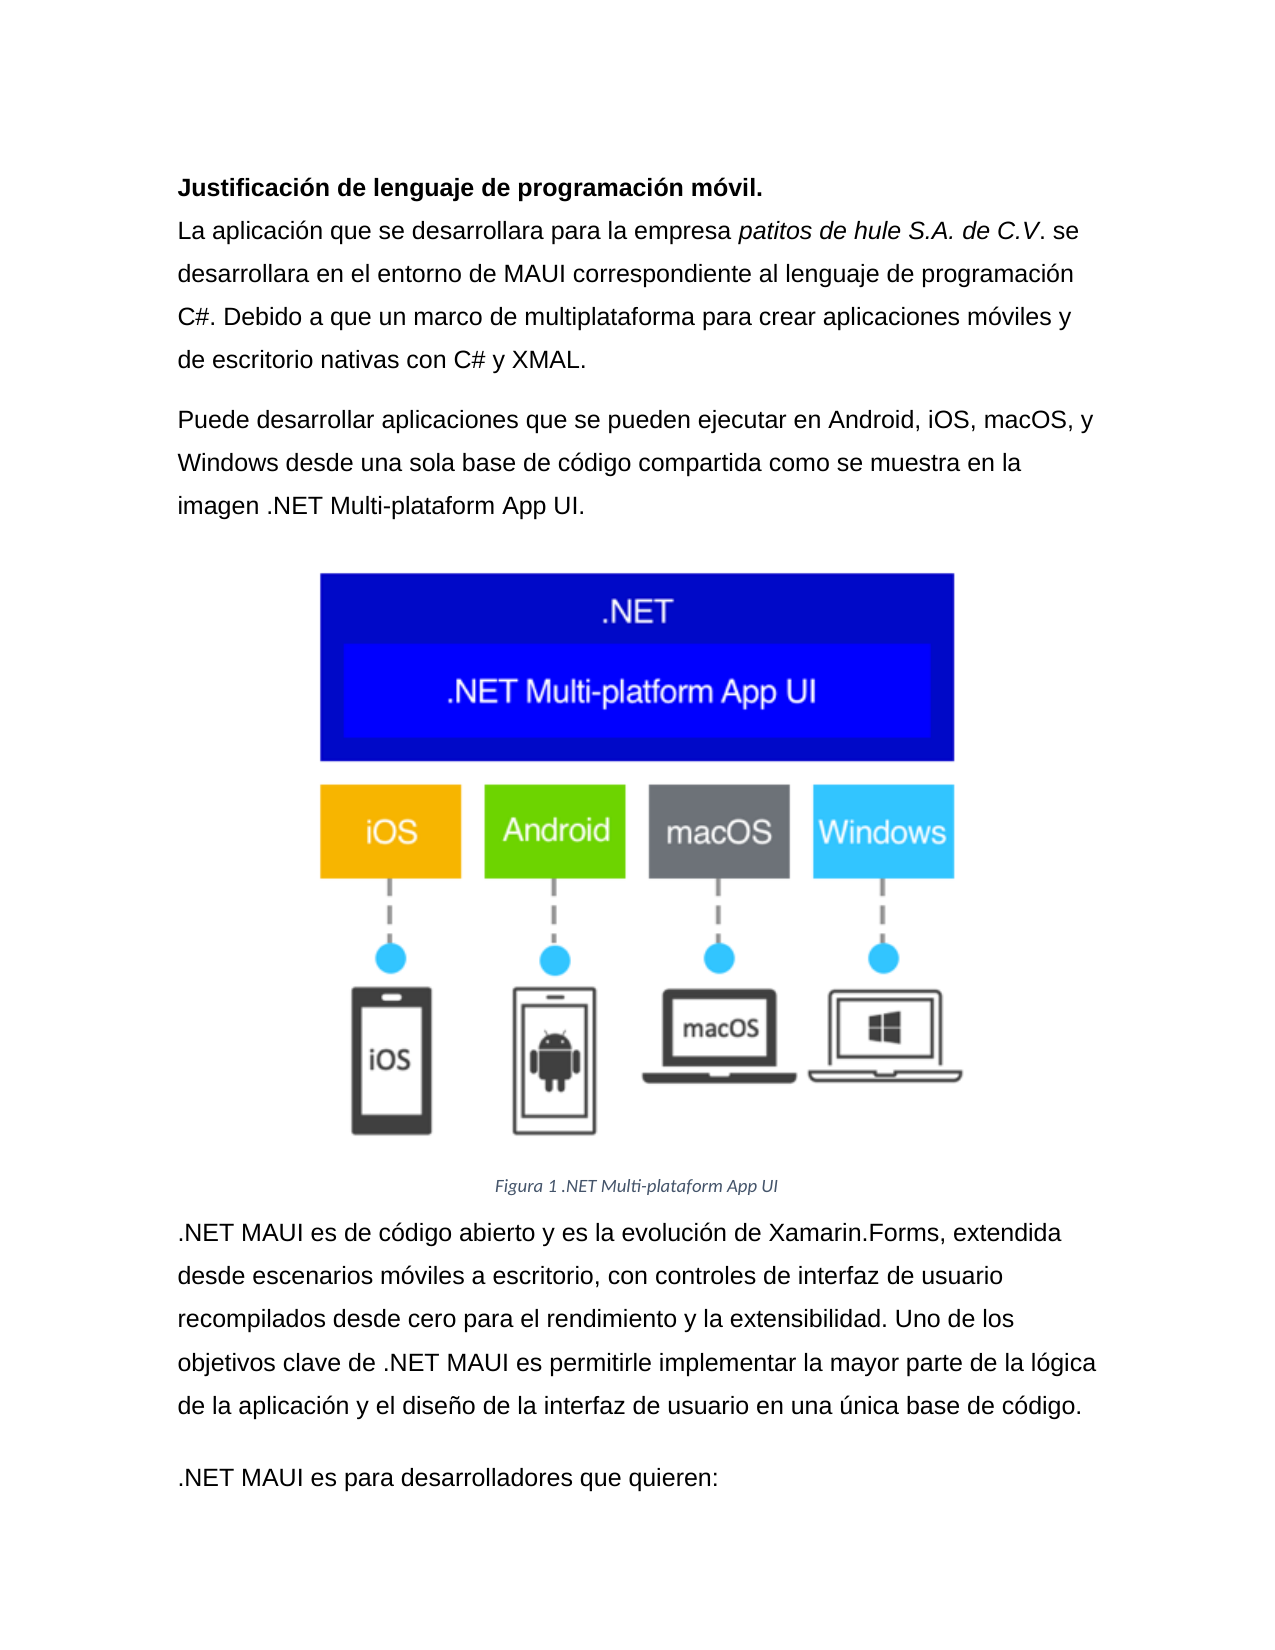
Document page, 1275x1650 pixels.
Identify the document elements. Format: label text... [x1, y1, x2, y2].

text .NET MAUI es para desarrolladores que quieren: [177, 1463, 1098, 1492]
picture [297, 551, 978, 1156]
text Puede desarrollar aplicaciones que se pueden ejecutar en Android, iOS, macOS, y Windows desde una sola base de código compartida como se muestra en la imagen .NET Multi-plataform App UI. [177, 405, 1098, 520]
text La aplicación que se desarrollara para la empresa patitos de hule S.A. de C.V. se desarrollara en el entorno de MAUI correspondiente al lenguaje de programación C#. Debido a que un marco de multiplataforma para crear aplicaciones móviles y de escritorio nativas con C# y XMAL. [177, 216, 1098, 374]
text .NET MAUI es de código abierto y es la evolución de Xamarin.Forms, extendida desde escenarios móviles a escritorio, con controles de interfaz de usuario recompilados desde cero para el rendimiento y la extensibilidad. Uno de los objetivos clave de .NET MAUI es permitirle implementar la mayor parte de la lógica de la aplicación y el diseño de la interfaz de usuario en una única base de código. [177, 1218, 1098, 1419]
subtitle Justificación de lenguaje de programación móvil. [177, 173, 1098, 201]
